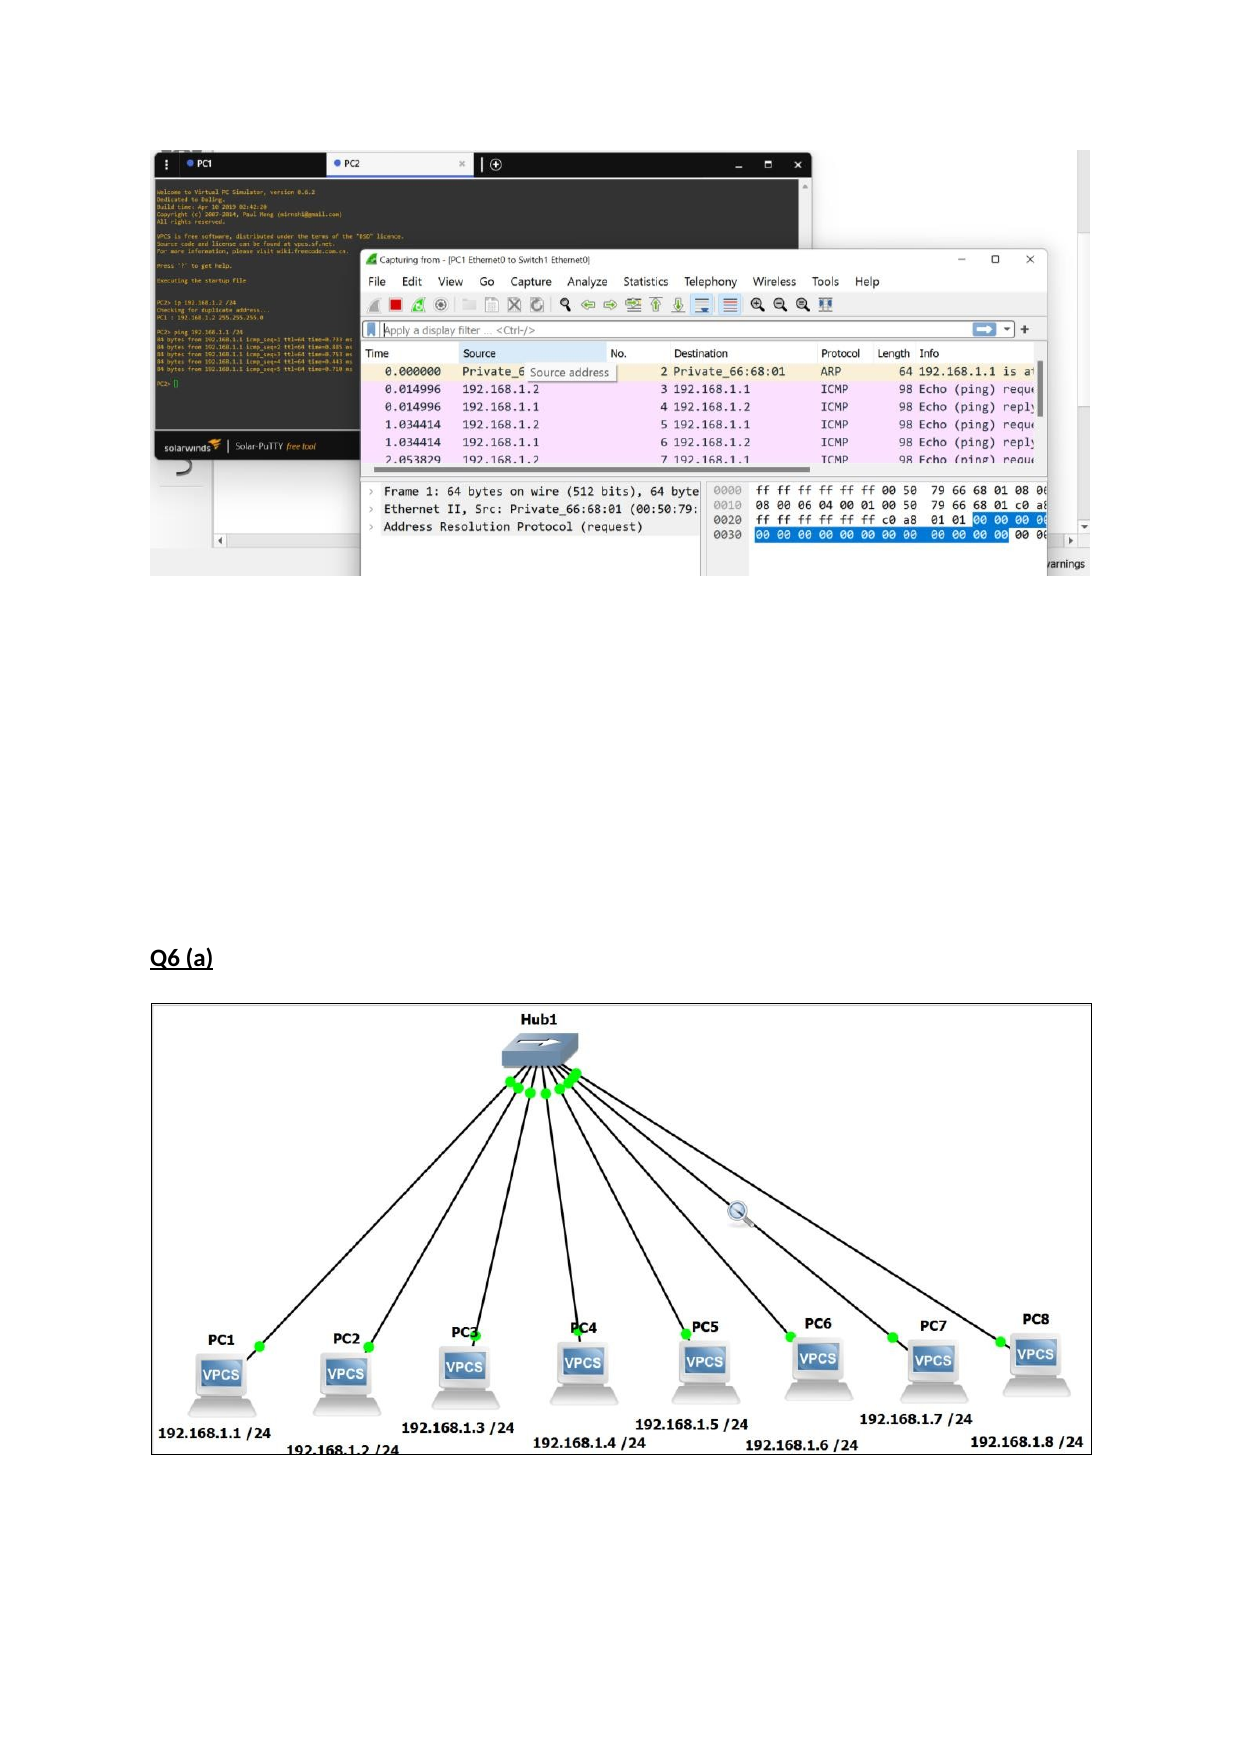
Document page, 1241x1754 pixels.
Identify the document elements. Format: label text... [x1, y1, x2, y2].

picture [152, 1004, 1091, 1454]
text Q6 (a) [150, 942, 1155, 973]
picture [150, 150, 1090, 576]
